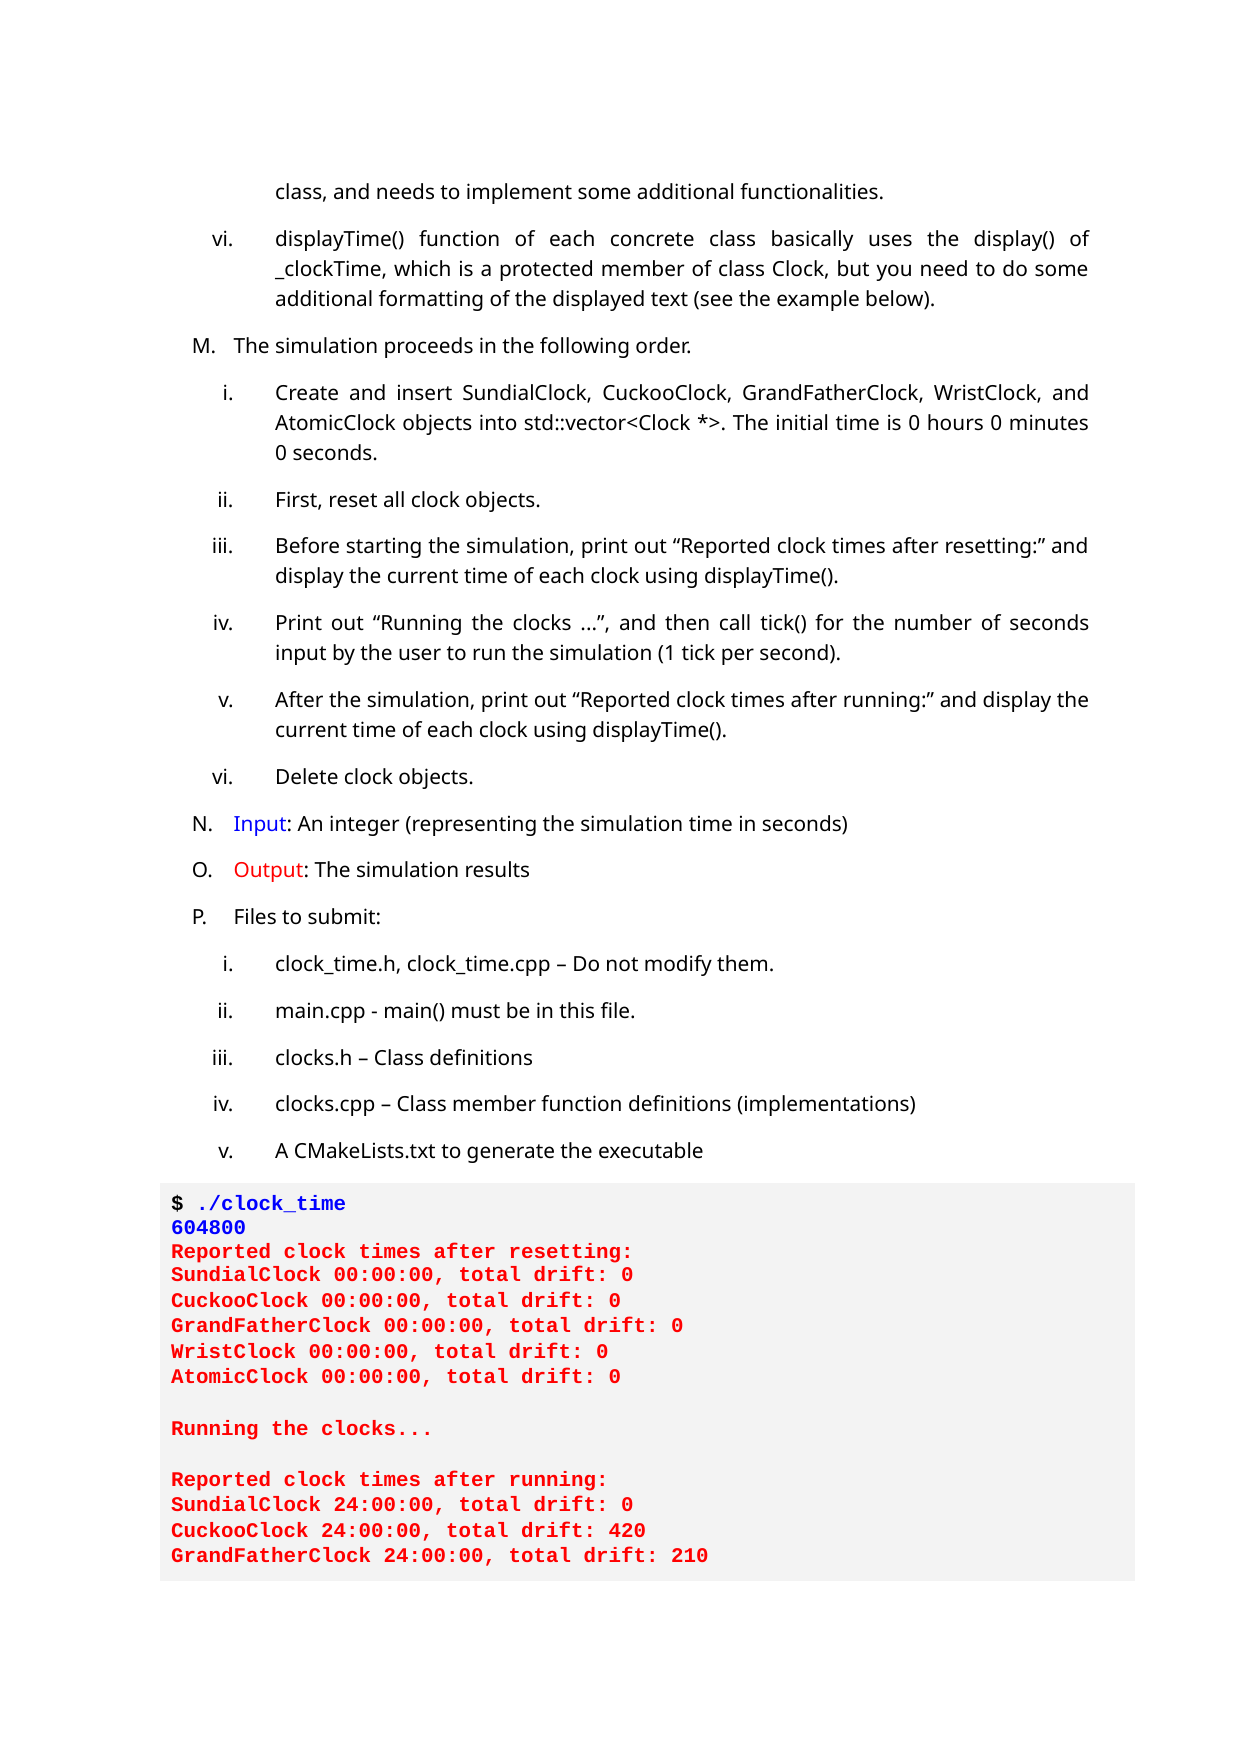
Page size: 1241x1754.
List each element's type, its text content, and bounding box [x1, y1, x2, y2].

list After the simulation, print out “Reported clock times after running:” and display the current time of each clock using displayTime(). [233, 685, 1090, 744]
list Create and insert SundialClock, CuckooClock, GrandFatherClock, WristClock, and AtomicClock objects into std::vector<Clock *>. The initial time is 0 hours 0 minutes 0 seconds. [233, 378, 1090, 466]
list First, reset all clock objects. [233, 485, 1090, 513]
list Input: An integer (representing the simulation time in seconds) [192, 809, 1090, 837]
list clocks.cpp – Class member function definitions (implementations) [233, 1089, 1090, 1118]
list Output: The simulation results [192, 856, 1090, 884]
list Before starting the simulation, print out “Reported clock times after resetting:” and display the current time of each clock using displayTime(). [233, 531, 1090, 590]
list Files to submit: [192, 902, 1090, 931]
list clock_time.h, clock_time.cpp – Do not modify them. [233, 949, 1090, 978]
list Delete clock objects. [233, 762, 1090, 791]
list The simulation proceeds in the following order. [192, 331, 1090, 359]
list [233, 177, 1090, 206]
list displayTime() function of each concrete class basically uses the display() of _clockTime, which is a protected member of class Clock, but you need to do some additional formatting of the displayed text (see the example below). [233, 224, 1090, 313]
list Print out “Running the clocks ...”, and then call tick() for the number of seconds input by the user to run the simulation (1 tick per second). [233, 608, 1090, 667]
list clocks.h – Class definitions [233, 1043, 1090, 1071]
list A CMakeLists.txt to generate the executable [233, 1136, 1090, 1165]
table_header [160, 1183, 1135, 1581]
list main.cpp - main() must be in this file. [233, 996, 1090, 1024]
